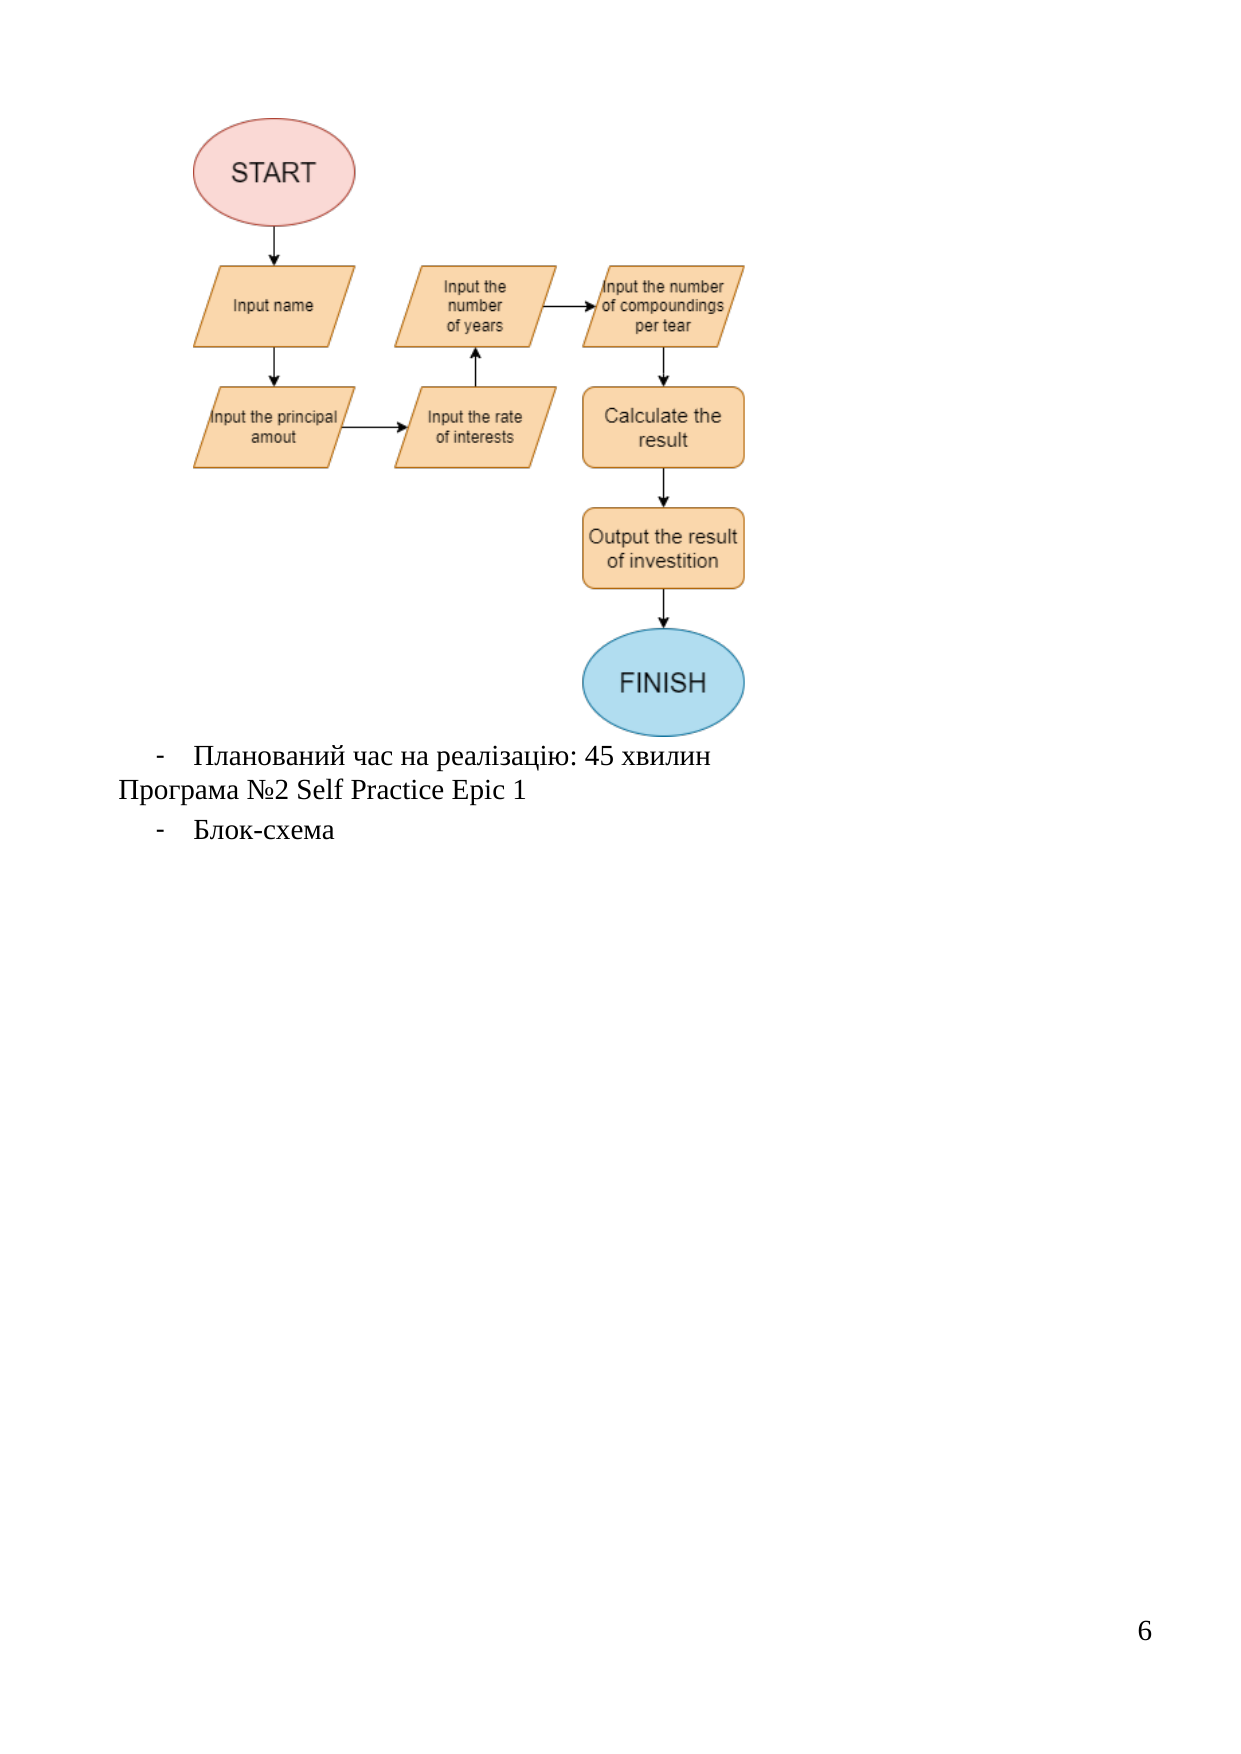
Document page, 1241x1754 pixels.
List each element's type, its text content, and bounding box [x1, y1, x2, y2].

list Планований час на реалізацію: 45 хвилин [156, 737, 1152, 772]
list Блок-схема [156, 811, 1152, 846]
text Програма №2 Self Practice Epic 1 [118, 772, 1152, 806]
picture [193, 118, 745, 737]
